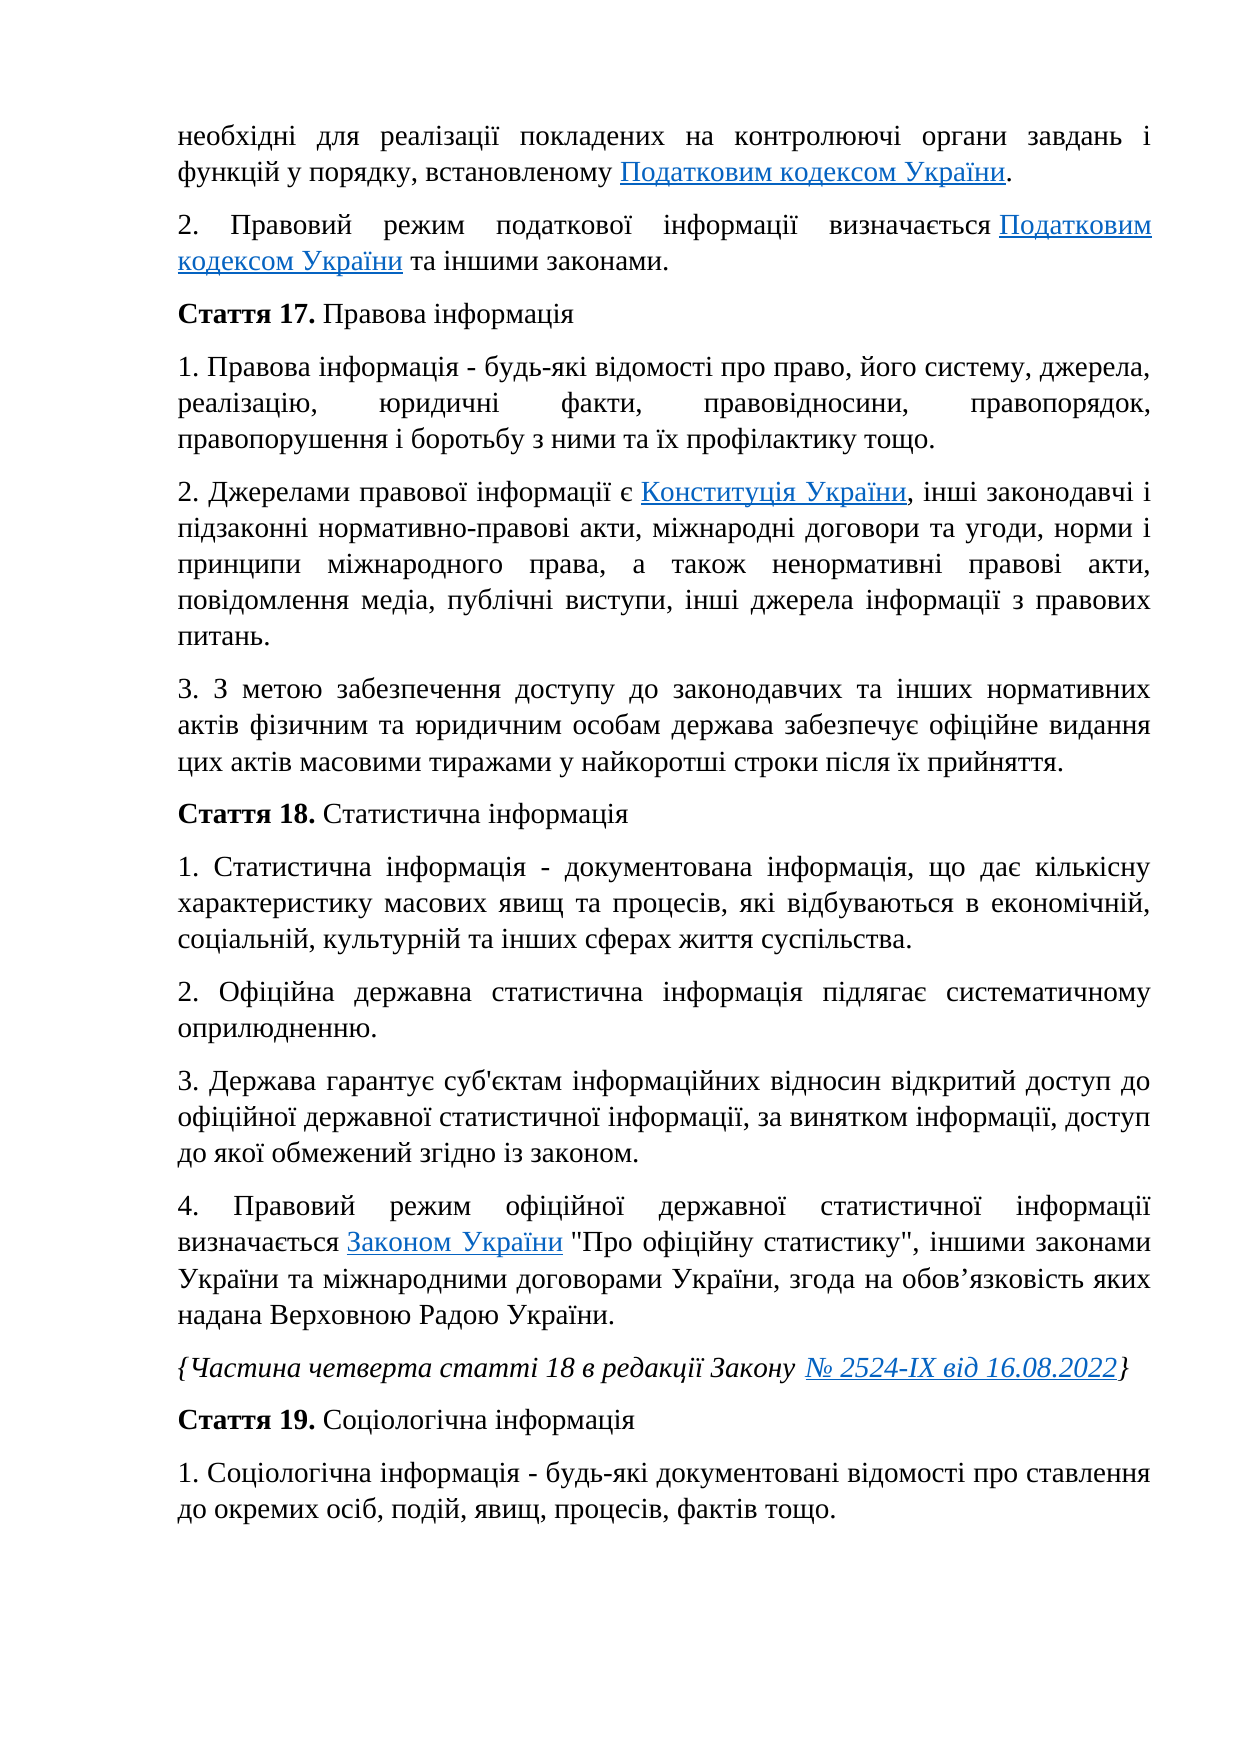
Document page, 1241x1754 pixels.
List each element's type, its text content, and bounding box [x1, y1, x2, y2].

text Стаття 17. Правова інформація [177, 296, 1152, 329]
text 1. Правова інформація - будь-які відомості про право, його систему, джерела, реалізацію, юридичні факти, правовідносини, правопорядок, правопорушення і боротьбу з ними та їх профілактику тощо. [177, 349, 1152, 455]
text 1. Соціологічна інформація - будь-які документовані відомості про ставлення до окремих осіб, подій, явищ, процесів, фактів тощо. [177, 1455, 1152, 1525]
text 2. Офіційна державна статистична інформація підлягає систематичному оприлюдненню. [177, 974, 1152, 1044]
text Стаття 18. Статистична інформація [177, 796, 1152, 830]
text 4. Правовий режим офіційної державної статистичної інформації визначається Законом України "Про офіційну статистику", іншими законами України та міжнародними договорами України, згода на обов’язковість яких надана Верховною Радою України. [177, 1188, 1152, 1330]
text {Частина четверта статті 18 в редакції Закону № 2524-IX від 16.08.2022} [177, 1350, 1152, 1383]
text 1. Статистична інформація - документована інформація, що дає кількісну характеристику масових явищ та процесів, які відбуваються в економічній, соціальній, культурній та інших сферах життя суспільства. [177, 849, 1152, 955]
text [177, 118, 1152, 188]
text 2. Джерелами правової інформації є Конституція України, інші законодавчі і підзаконні нормативно-правові акти, міжнародні договори та угоди, норми і принципи міжнародного права, а також ненормативні правові акти, повідомлення медіа, публічні виступи, інші джерела інформації з правових питань. [177, 474, 1152, 652]
text Стаття 19. Соціологічна інформація [177, 1402, 1152, 1436]
text 3. З метою забезпечення доступу до законодавчих та інших нормативних актів фізичним та юридичним особам держава забезпечує офіційне видання цих актів масовими тиражами у найкоротші строки після їх прийняття. [177, 671, 1152, 777]
text 3. Держава гарантує суб'єктам інформаційних відносин відкритий доступ до офіційної державної статистичної інформації, за винятком інформації, доступ до якої обмежений згідно із законом. [177, 1063, 1152, 1169]
text 2. Правовий режим податкової інформації визначається Податковим кодексом України та іншими законами. [177, 207, 1152, 277]
